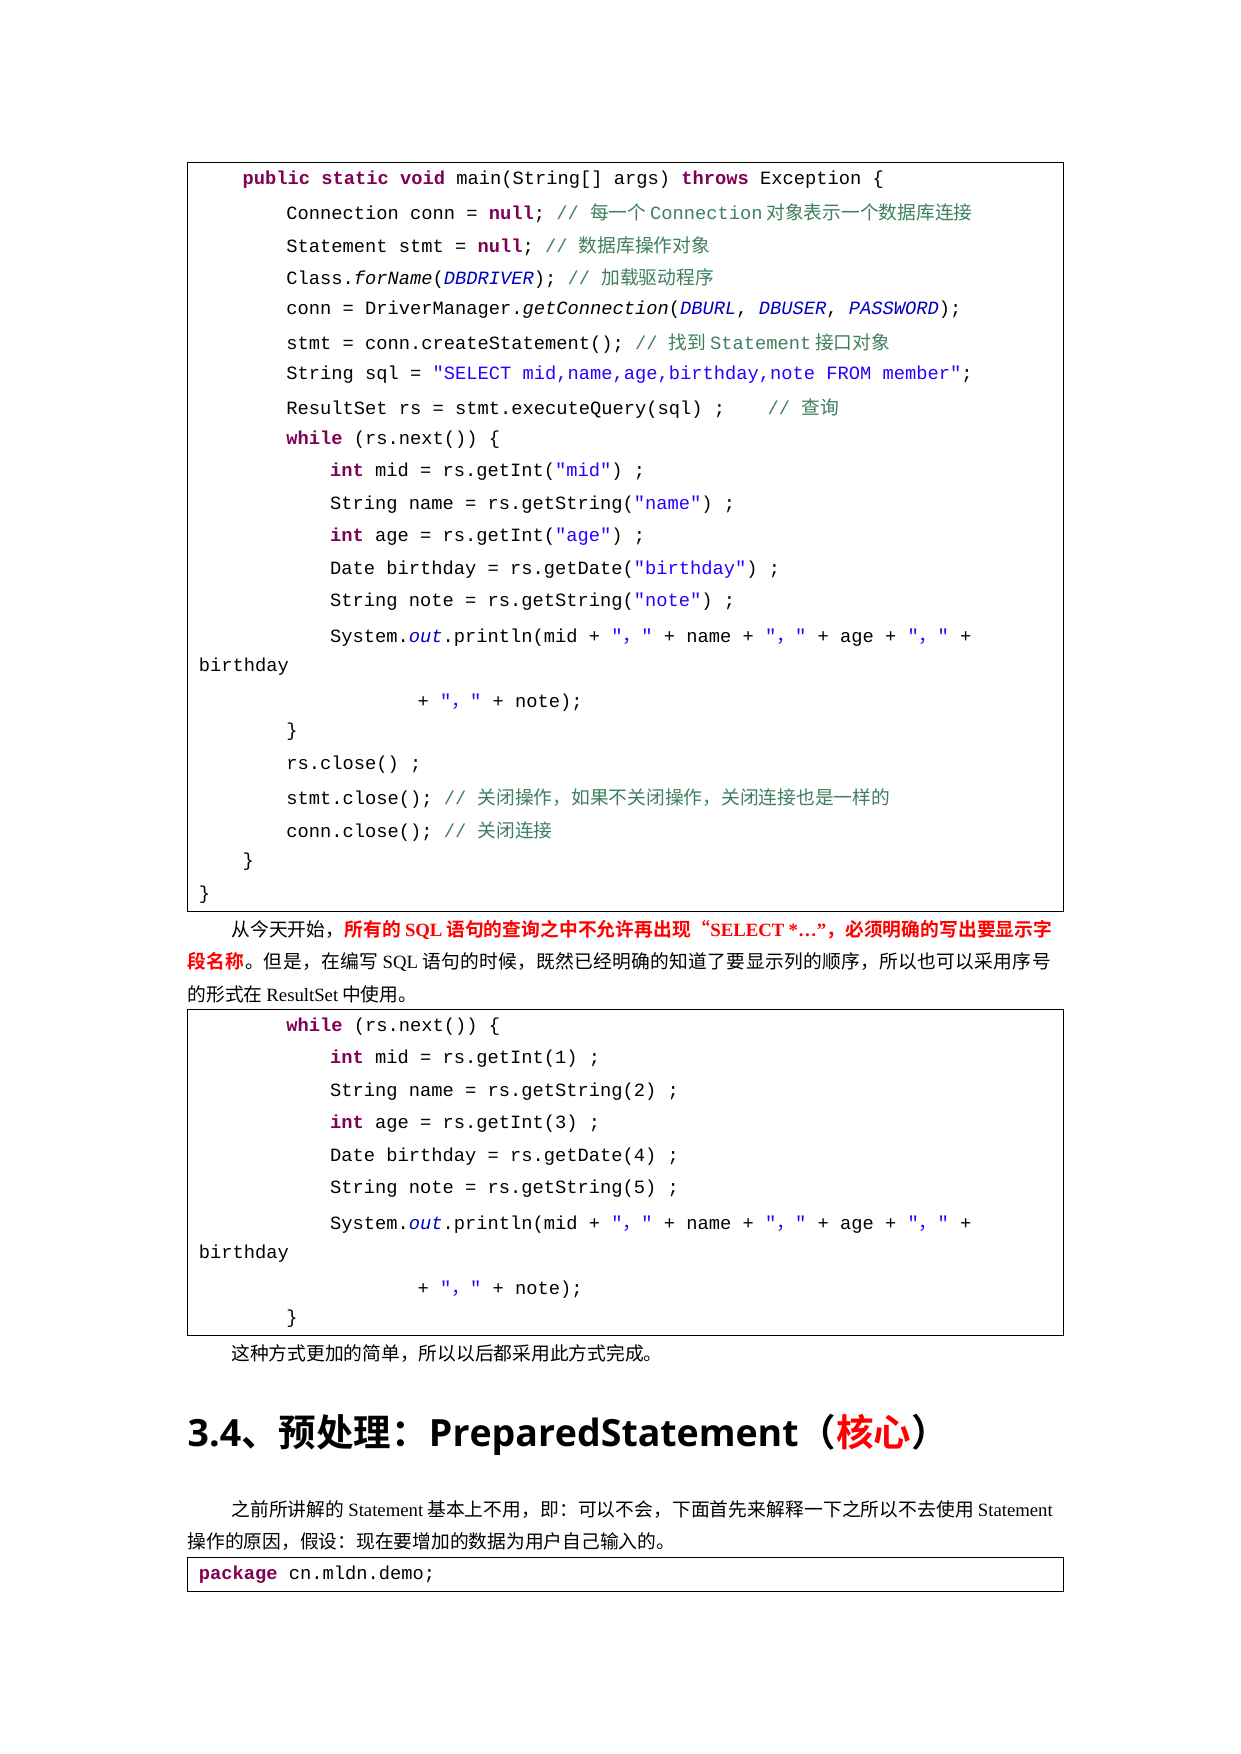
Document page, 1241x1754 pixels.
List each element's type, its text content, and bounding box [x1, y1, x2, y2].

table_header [188, 1558, 1063, 1591]
text 3.4、预处理：PreparedStatement（核心） [187, 1398, 1053, 1463]
text 之前所讲解的Statement基本上不用，即：可以不会，下面首先来解释一下之所以不去使用Statement操作的原因，假设：现在要增加的数据为用户自己输入的。 [187, 1492, 1053, 1557]
text 这种方式更加的简单，所以以后都采用此方式完成。 [187, 1336, 1053, 1369]
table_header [188, 163, 1063, 911]
text 从今天开始，所有的SQL语句的查询之中不允许再出现“SELECT *…”，必须明确的写出要显示字段名称。但是，在编写SQL语句的时候，既然已经明确的知道了要显示列的顺序，所以也可以采用序号的形式在ResultSet中使用。 [187, 912, 1053, 1009]
table_header while (rs.next()) { int mid = rs.getInt(1) ; String name = rs.getString(2) ; int age = rs.getInt(3) ; Date birthday = rs.getDate(4) ; String note = rs.getString(5) ; System.out.println(mid + "，" + name + "，" + age + "，" + birthday + "，" + note); } [188, 1010, 1063, 1335]
